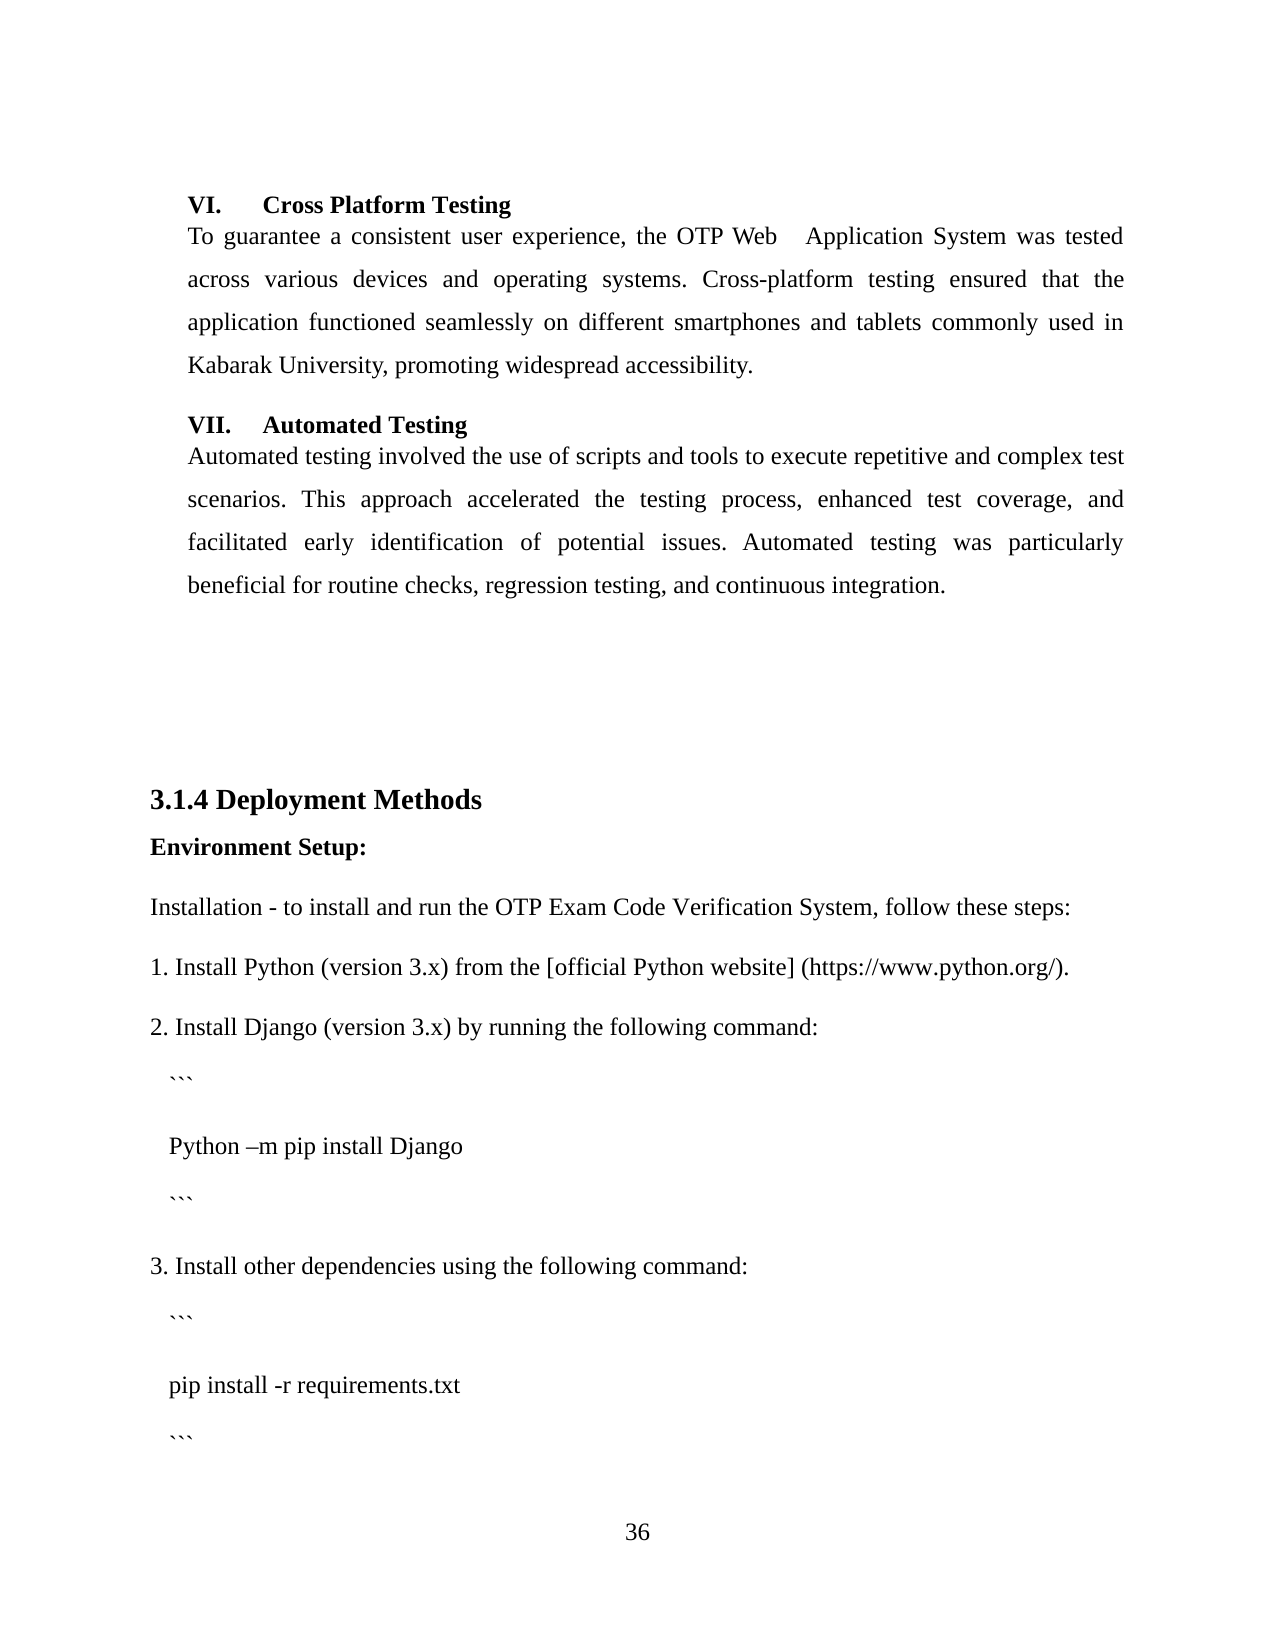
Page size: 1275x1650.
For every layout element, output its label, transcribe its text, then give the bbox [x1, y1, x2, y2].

text Environment Setup: [150, 832, 1125, 861]
text ``` [150, 1191, 1125, 1220]
subtitle 3.1.4 Deployment Methods [150, 782, 1125, 815]
text 2. Install Django (version 3.x) by running the following command: [150, 1012, 1125, 1040]
text Installation - to install and run the OTP Exam Code Verification System, follow these steps: [150, 892, 1125, 921]
text ``` [150, 1311, 1125, 1339]
text Python –m pip install Django [150, 1131, 1125, 1160]
subtitle Automated Testing [187, 410, 1125, 439]
text To guarantee a consistent user experience, the OTP Web Application System was tested across various devices and operating systems. Cross-platform testing ensured that the application functioned seamlessly on different smartphones and tablets commonly used in Kabarak University, promoting widespread accessibility. [187, 221, 1125, 379]
text Automated testing involved the use of scripts and tools to execute repetitive and complex test scenarios. This approach accelerated the testing process, enhanced test coverage, and facilitated early identification of potential issues. Automated testing was particularly beneficial for routine checks, regression testing, and continuous integration. [187, 441, 1125, 599]
text pip install -r requirements.txt [150, 1370, 1125, 1399]
text 3. Install other dependencies using the following command: [150, 1251, 1125, 1279]
text ``` [150, 1430, 1125, 1459]
subtitle Cross Platform Testing [187, 190, 1125, 219]
text ``` [150, 1071, 1125, 1100]
text 1. Install Python (version 3.x) from the [official Python website] (https://www.python.org/). [150, 952, 1125, 981]
